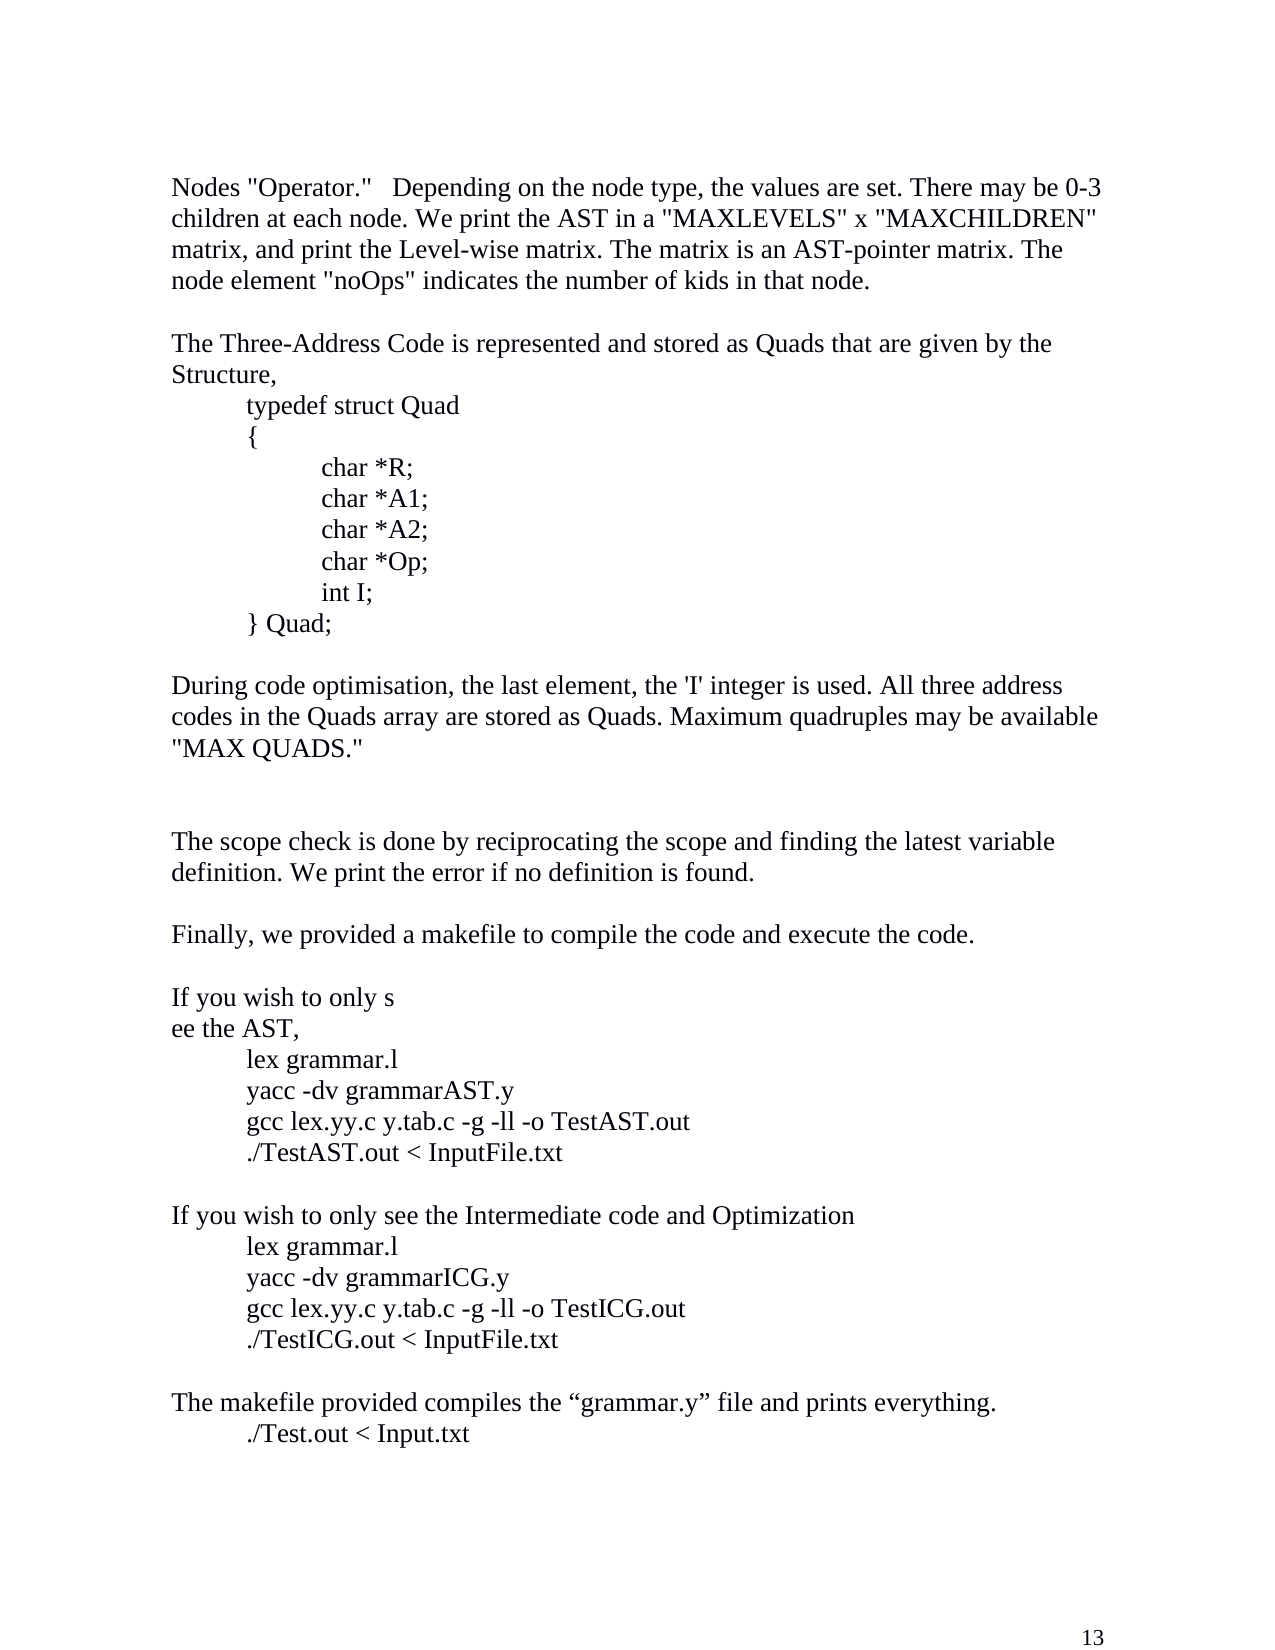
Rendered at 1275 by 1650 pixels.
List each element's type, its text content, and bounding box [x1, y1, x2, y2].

text lex grammar.l [171, 1230, 1104, 1261]
text If you wish to only s [171, 981, 1104, 1012]
text char *A2; [321, 514, 1104, 545]
text During code optimisation, the last element, the 'I' integer is used. All three address codes in the Quads array are stored as Quads. Maximum quadruples may be available "MAX QUADS." [171, 669, 1104, 763]
text { [246, 420, 1104, 451]
text gcc lex.yy.c y.tab.c -g -ll -o TestICG.out [246, 1292, 1104, 1323]
text ee the AST, [171, 1012, 1104, 1043]
text The scope check is done by reciprocating the scope and finding the latest variable definition. We print the error if no definition is found. [171, 825, 1104, 887]
text lex grammar.l [246, 1043, 1104, 1074]
text char *Op; [321, 545, 1104, 576]
text If you wish to only see the Intermediate code and Optimization [171, 1199, 1104, 1230]
text ./TestICG.out < InputFile.txt [246, 1323, 1104, 1354]
text int I; [321, 576, 1104, 607]
text The makefile provided compiles the “grammar.y” file and prints everything. [171, 1386, 1104, 1417]
text } Quad; [246, 607, 1104, 638]
text yacc -dv grammarAST.y [246, 1074, 1104, 1105]
text typedef struct Quad [246, 389, 1104, 420]
text The Three-Address Code is represented and stored as Quads that are given by the Structure, [171, 327, 1104, 389]
text char *R; [321, 451, 1104, 482]
text gcc lex.yy.c y.tab.c -g -ll -o TestAST.out [246, 1105, 1104, 1137]
text yacc -dv grammarICG.y [246, 1261, 1104, 1292]
text ./TestAST.out < InputFile.txt [246, 1137, 1104, 1168]
text Nodes "Operator." Depending on the node type, the values are set. There may be 0-3 children at each node. We print the AST in a "MAXLEVELS" x "MAXCHILDREN" matrix, and print the Level-wise matrix. The matrix is an AST-pointer matrix. The node element "noOps" indicates the number of kids in that node. [171, 171, 1104, 296]
text Finally, we provided a makefile to compile the code and execute the code. [171, 918, 1104, 950]
text char *A1; [321, 482, 1104, 514]
text ./Test.out < Input.txt [171, 1417, 1104, 1448]
